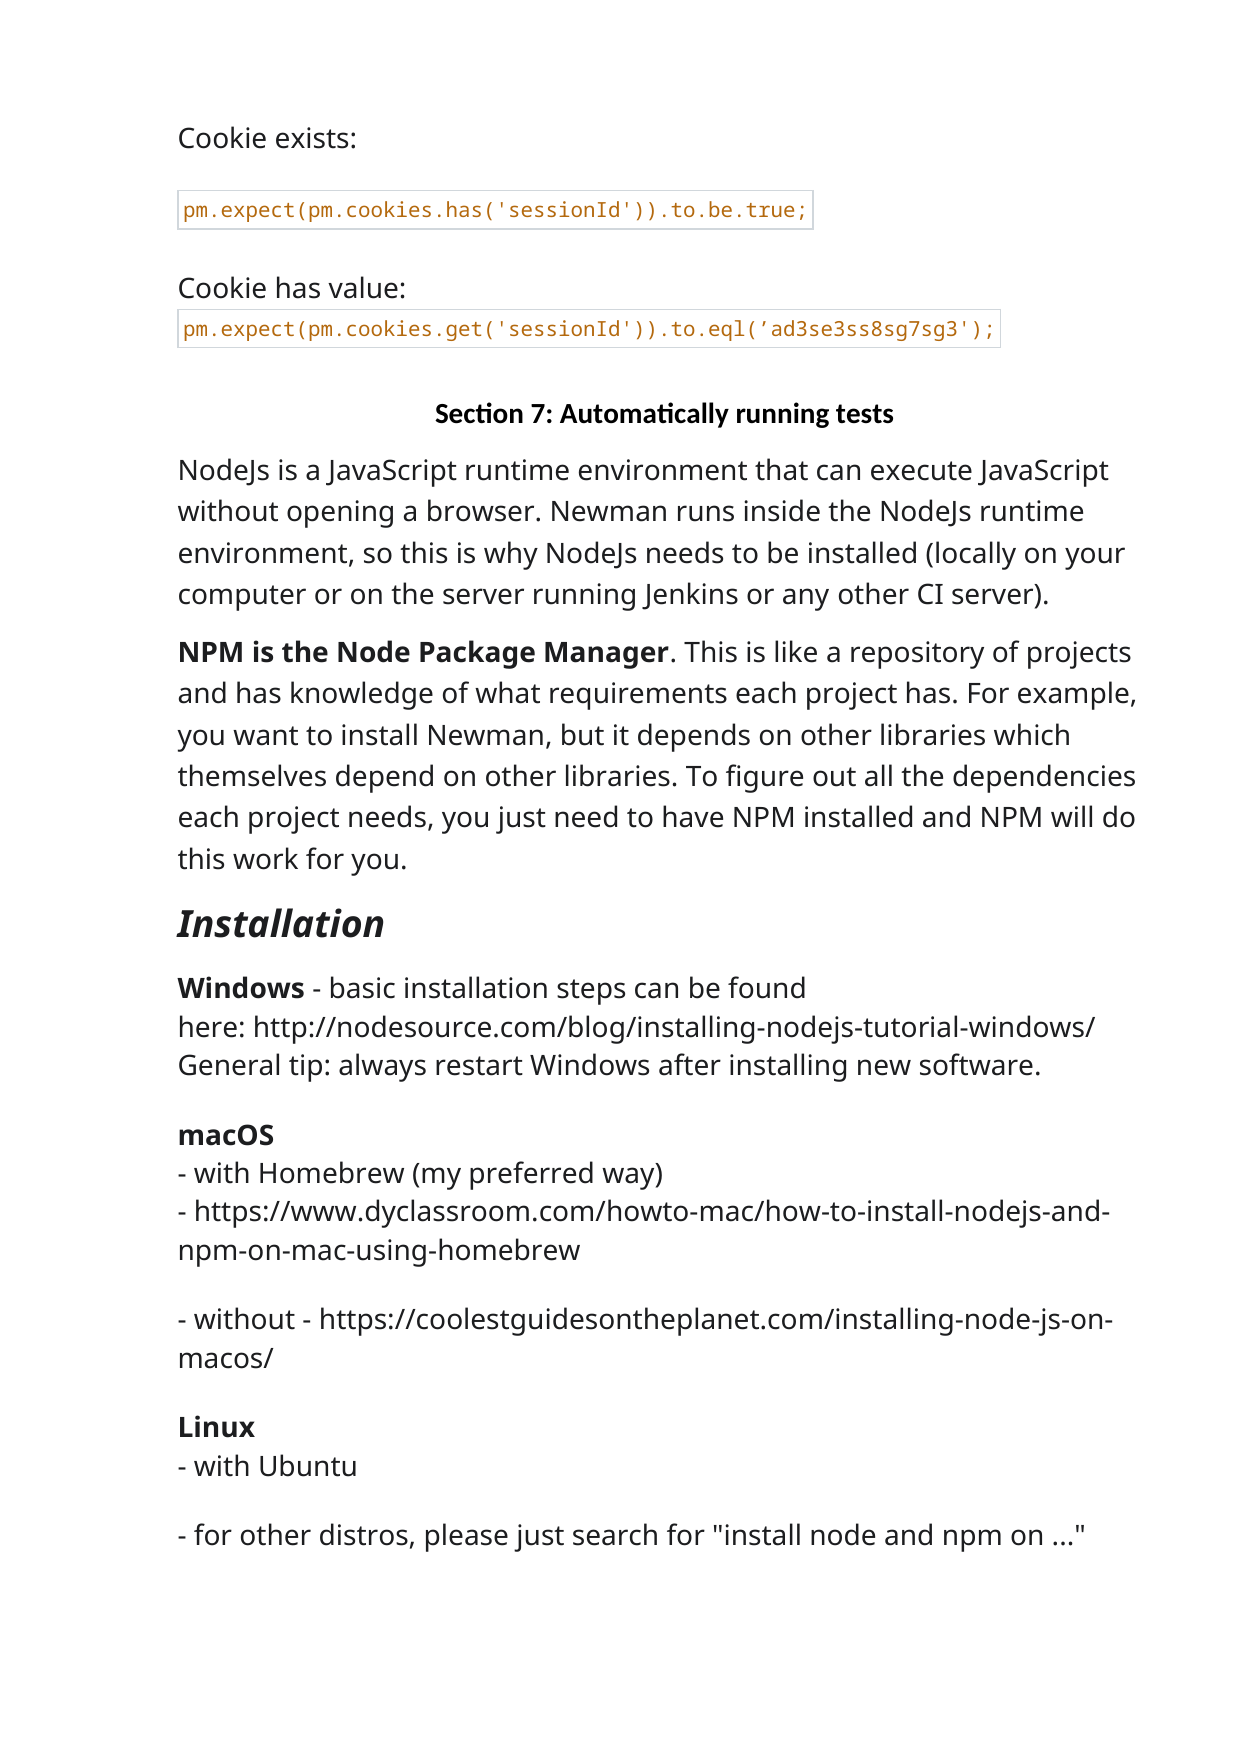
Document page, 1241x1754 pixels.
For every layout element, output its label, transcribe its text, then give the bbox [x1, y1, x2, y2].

text - with Homebrew (my preferred way) - https://www.dyclassroom.com/howto-mac/how-to-install-nodejs-and-npm-on-mac-using-homebrew [177, 1153, 1152, 1268]
text pm.expect(pm.cookies.has('sessionId')).to.be.true; [177, 188, 1152, 230]
text Windows - basic installation steps can be found here: http://nodesource.com/blog/installing-nodejs-tutorial-windows/ [177, 969, 1152, 1045]
subtitle Installation [177, 897, 1152, 948]
text macOS [177, 1115, 1152, 1153]
text NPM is the Node Package Manager. This is like a repository of projects and has knowledge of what requirements each project has. For example, you want to install Newman, but it depends on other libraries which themselves depend on other libraries. To figure out all the dependencies each project needs, you just need to have NPM installed and NPM will do this work for you. [177, 632, 1152, 877]
text Cookie has value: [177, 230, 1152, 306]
text pm.expect(pm.cookies.get('sessionId')).to.eql(’ad3se3ss8sg7sg3'); [177, 306, 1152, 348]
text - without - https://coolestguidesontheplanet.com/installing-node-js-on-macos/ [177, 1299, 1152, 1376]
text Section 7: Automatically running tests [177, 395, 1152, 431]
text - for other distros, please just search for "install node and npm on ..." [177, 1515, 1152, 1554]
text Cookie exists: [177, 118, 1152, 156]
text NodeJs is a JavaScript runtime environment that can execute JavaScript without opening a browser. Newman runs inside the NodeJs runtime environment, so this is why NodeJs needs to be installed (locally on your computer or on the server running Jenkins or any other CI server). [177, 450, 1152, 613]
text General tip: always restart Windows after installing new software. [177, 1045, 1152, 1084]
text - with Ubuntu [177, 1446, 1152, 1484]
text Linux [177, 1407, 1152, 1446]
